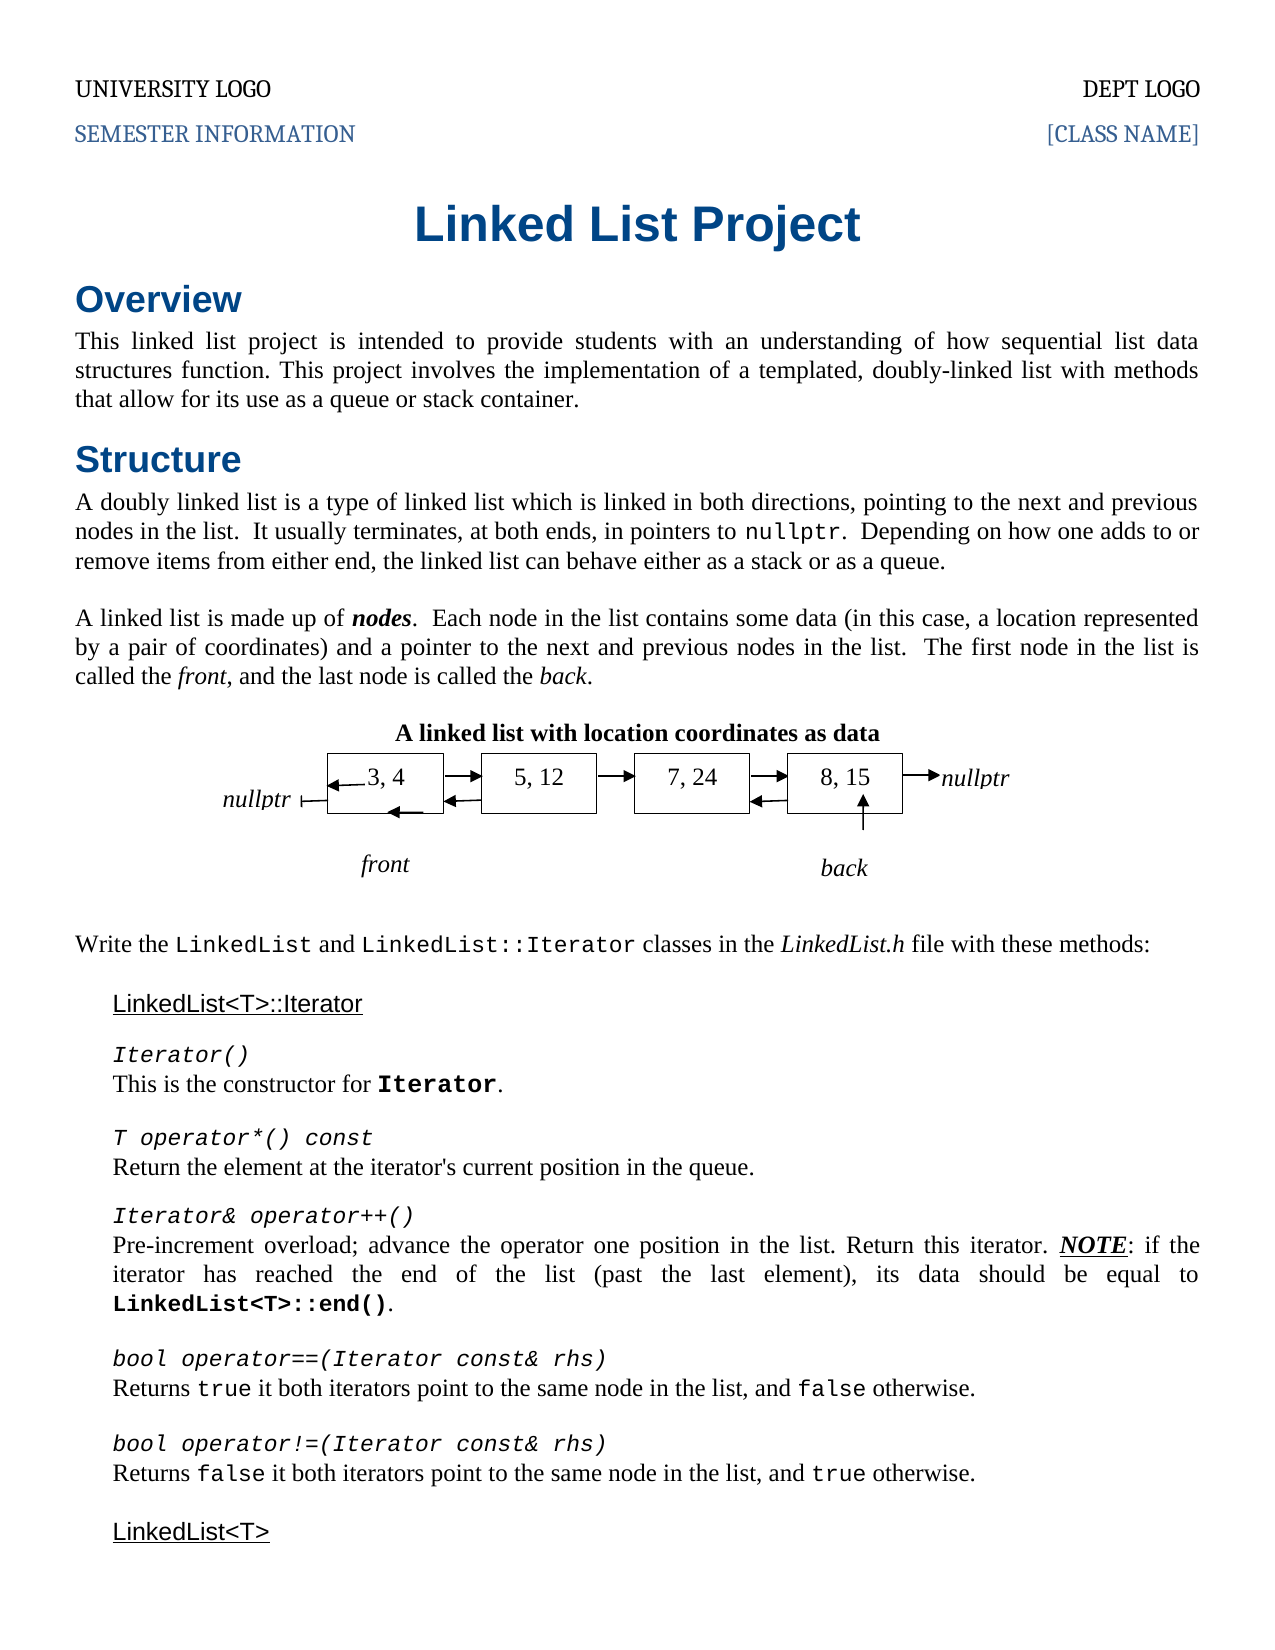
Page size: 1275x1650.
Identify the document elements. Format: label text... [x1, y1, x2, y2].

text Return the element at the iterator's current position in the queue. [112, 1152, 1200, 1181]
text LinkedList<T>::Iterator [112, 988, 1200, 1017]
text LinkedList<T> [112, 1517, 1200, 1546]
text Pre-increment overload; advance the operator one position in the list. Return this iterator. NOTE: if the iterator has reached the end of the list (past the last element), its data should be equal to LinkedList<T>::end(). [112, 1231, 1200, 1318]
text A linked list with location coordinates as data [75, 718, 1200, 747]
text SEMESTER INFORMATION [CLASS NAME] [75, 120, 1200, 149]
text UNIVERSITY LOGO DEPT LOGO [75, 75, 1200, 104]
text This linked list project is intended to provide students with an understanding of how sequential list data structures function. This project involves the implementation of a templated, doubly-linked list with methods that allow for its use as a queue or stack container. [75, 326, 1200, 413]
subtitle Structure [75, 438, 1200, 481]
text Returns true it both iterators point to the same node in the list, and false otherwise. [112, 1373, 1200, 1403]
text T operator*() const [112, 1126, 1200, 1152]
text bool operator!=(Iterator const& rhs) [112, 1432, 1200, 1458]
text Linked List Project [75, 194, 1200, 252]
text Returns false it both iterators point to the same node in the list, and true otherwise. [112, 1458, 1200, 1488]
text Iterator() [112, 1043, 1200, 1069]
text bool operator==(Iterator const& rhs) [112, 1347, 1200, 1373]
text A doubly linked list is a type of linked list which is linked in both directions, pointing to the next and previous nodes in the list. It usually terminates, at both ends, in pointers to nullptr. Depending on how one adds to or remove items from either end, the linked list can behave either as a stack or as a queue. [75, 487, 1200, 575]
text This is the constructor for Iterator. [112, 1069, 1200, 1100]
text Iterator& operator++() [112, 1205, 1200, 1231]
subtitle Overview [75, 277, 1200, 320]
text Write the LinkedList and LinkedList::Iterator classes in the LinkedList.h file with these methods: [75, 929, 1200, 960]
text A linked list is made up of nodes. Each node in the list contains some data (in this case, a location represented by a pair of coordinates) and a pointer to the next and previous nodes in the list. The first node in the list is called the front, and the last node is called the back. [75, 603, 1200, 690]
